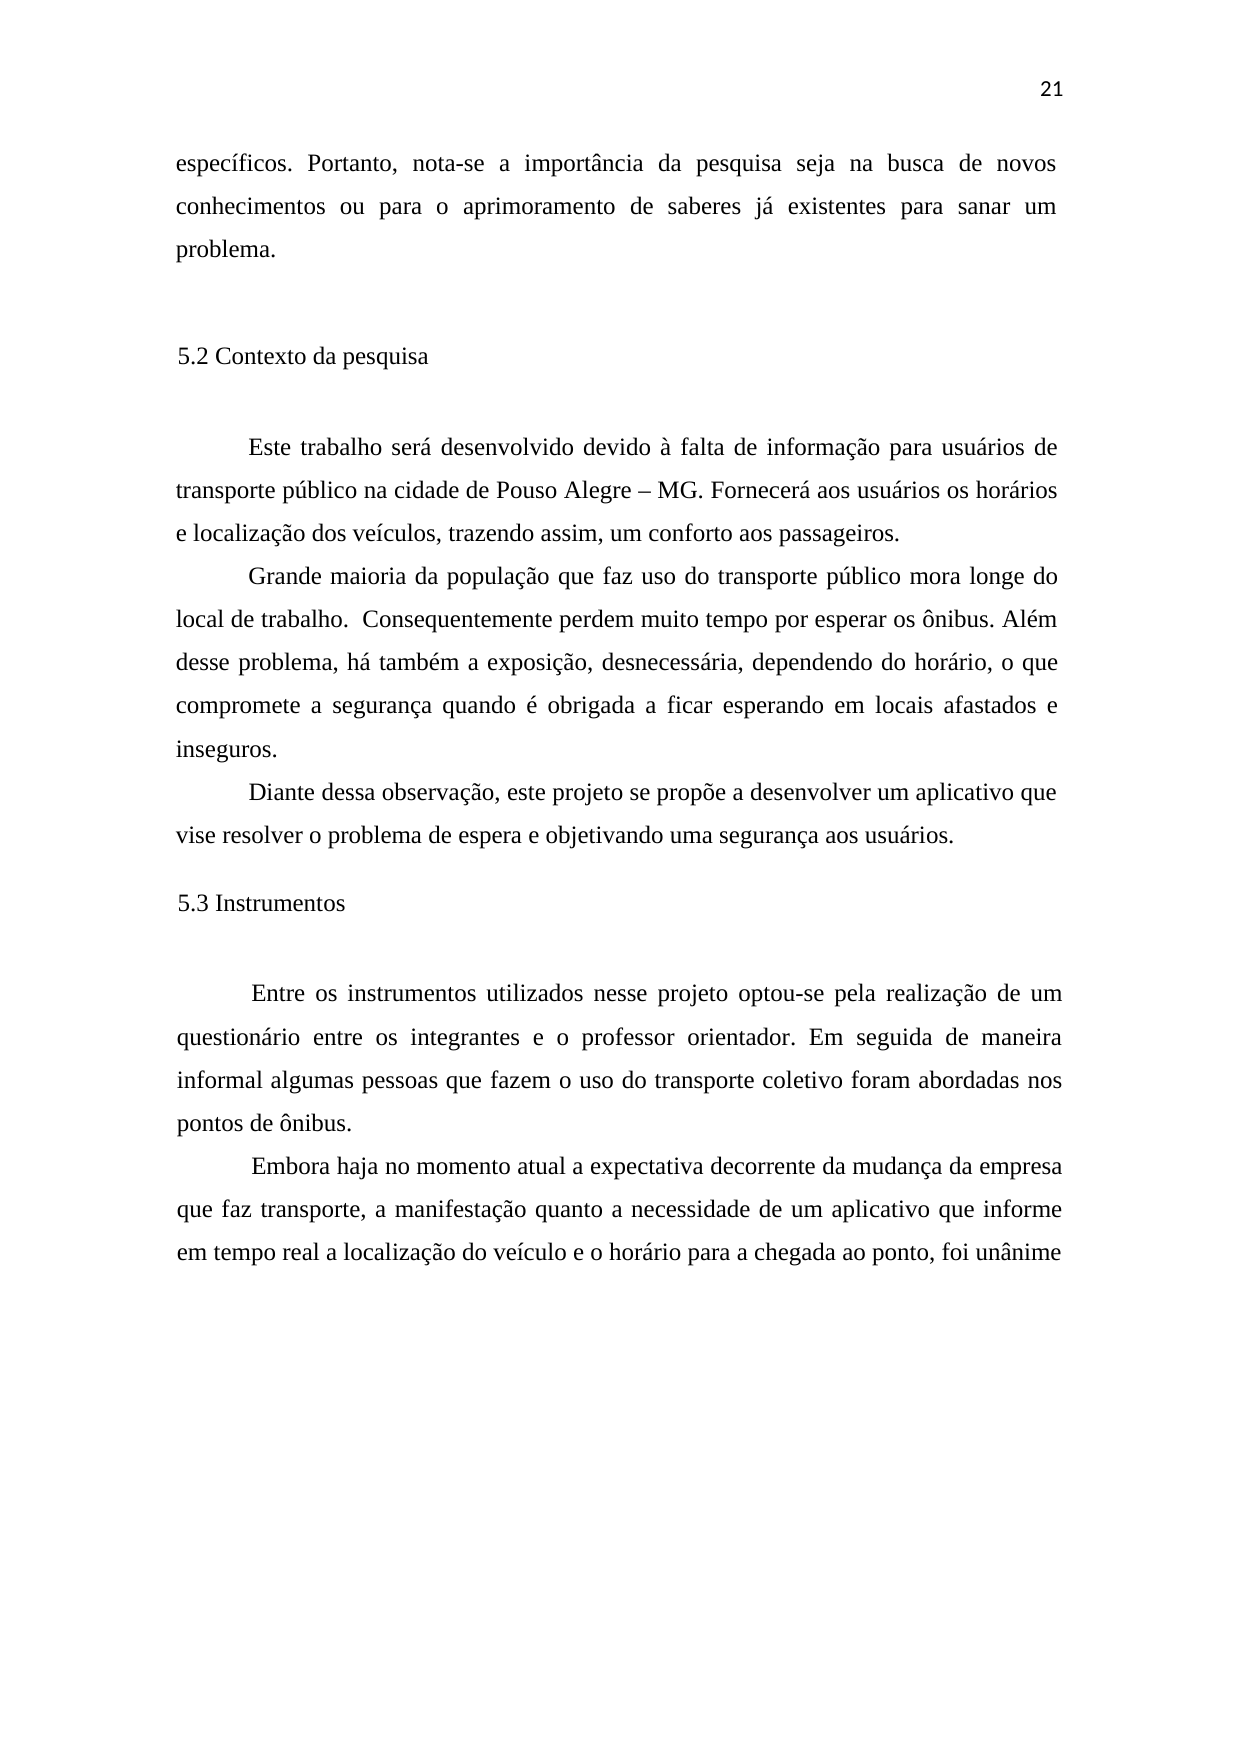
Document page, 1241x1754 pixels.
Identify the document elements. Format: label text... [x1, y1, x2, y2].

text Este trabalho será desenvolvido devido à falta de informação para usuários de transporte público na cidade de Pouso Alegre – MG. Fornecerá aos usuários os horários e localização dos veículos, trazendo assim, um conforto aos passageiros. [176, 432, 1059, 547]
text Embora haja no momento atual a expectativa decorrente da mudança da empresa que faz transporte, a manifestação quanto a necessidade de um aplicativo que informe em tempo real a localização do veículo e o horário para a chegada ao ponto, foi unânime [176, 1151, 1063, 1266]
text Diante dessa observação, este projeto se propõe a desenvolver um aplicativo que vise resolver o problema de espera e objetivando uma segurança aos usuários. [176, 777, 1058, 849]
text Entre os instrumentos utilizados nesse projeto optou-se pela realização de um questionário entre os integrantes e o professor orientador. Em seguida de maneira informal algumas pessoas que fazem o uso do transporte coletivo foram abordadas nos pontos de ônibus. [176, 978, 1063, 1137]
subtitle 5.3 Instrumentos [177, 888, 1063, 917]
subtitle 5.2 Contexto da pesquisa [177, 341, 1063, 370]
text Grande maioria da população que faz uso do transporte público mora longe do local de trabalho. Consequentemente perdem muito tempo por esperar os ônibus. Além desse problema, há também a exposição, desnecessária, dependendo do horário, o que compromete a segurança quando é obrigada a ficar esperando em locais afastados e inseguros. [176, 561, 1059, 762]
